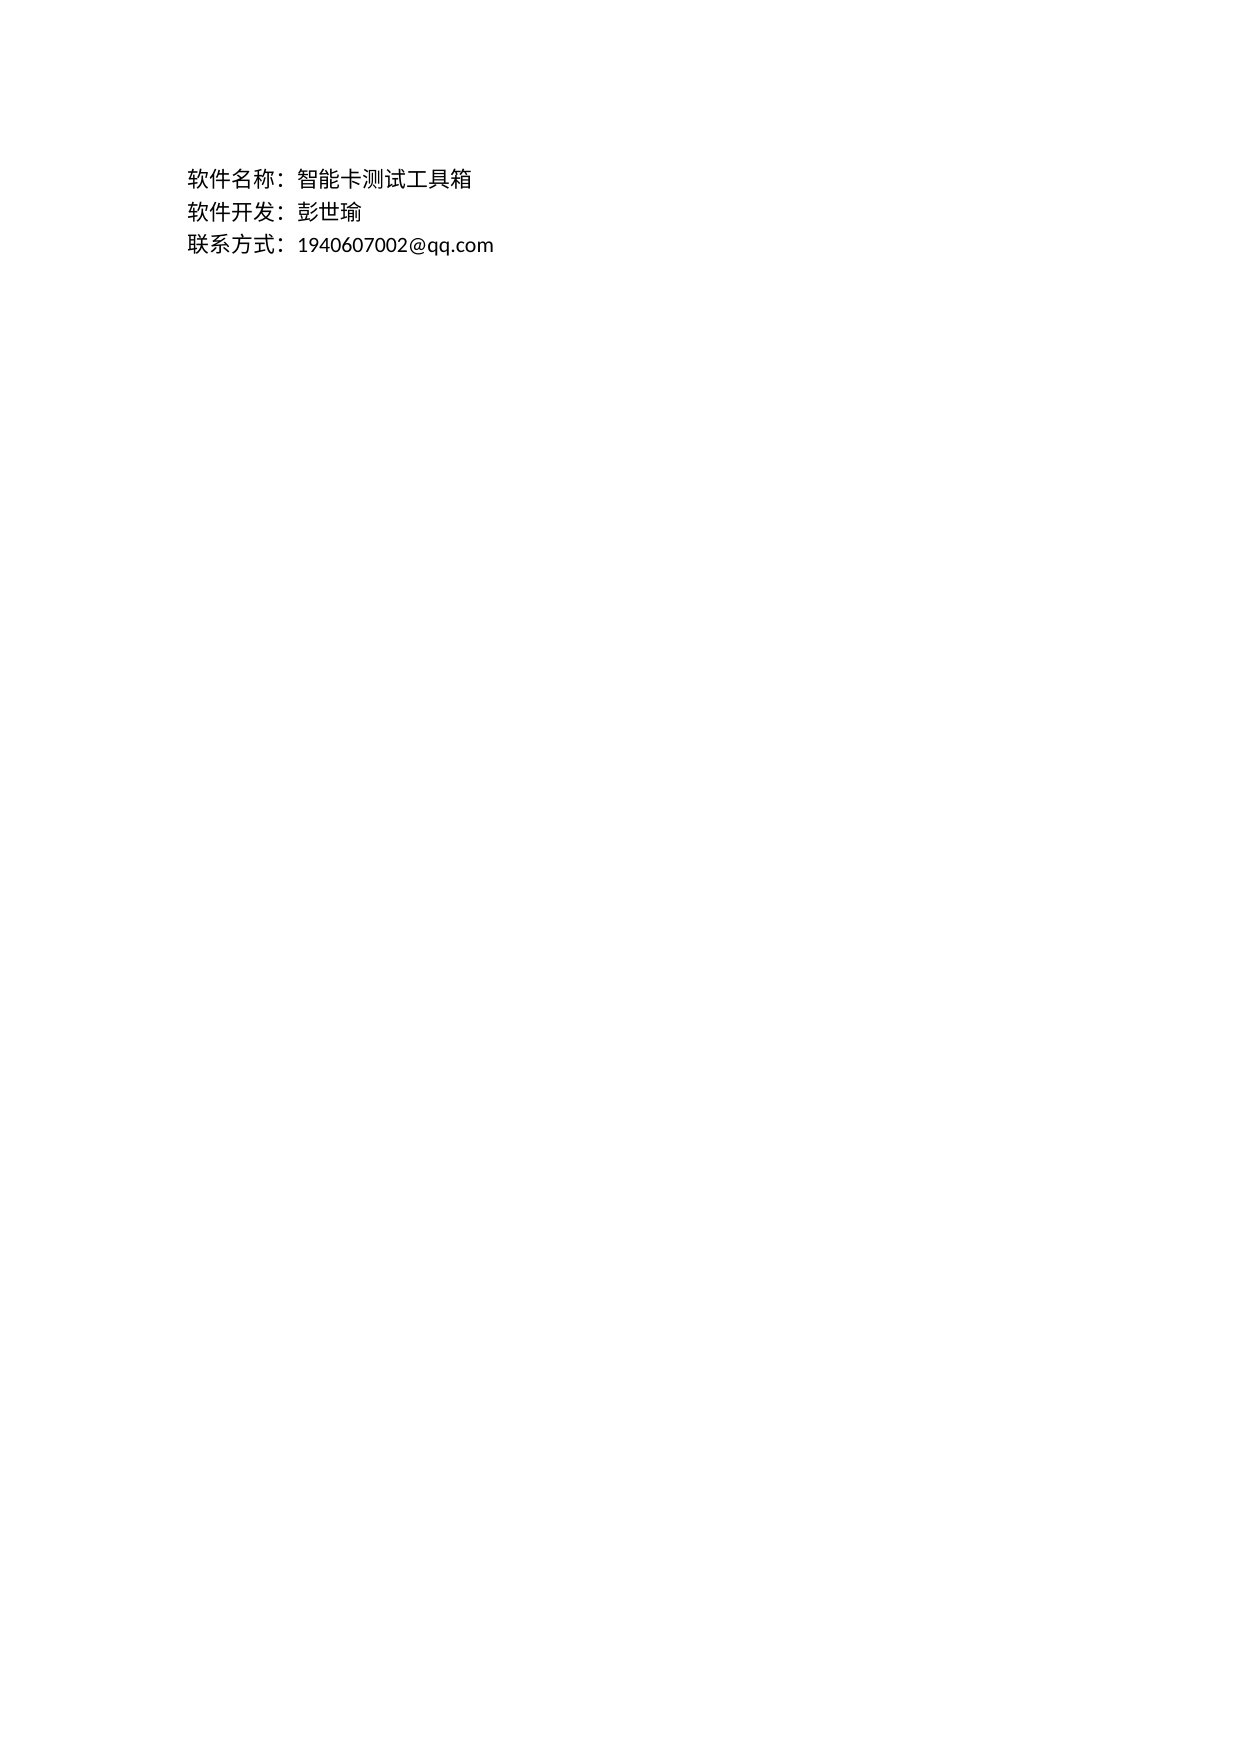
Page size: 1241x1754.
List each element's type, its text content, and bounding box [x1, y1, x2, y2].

text 软件开发：彭世瑜 [187, 194, 1053, 227]
text 软件名称：智能卡测试工具箱 [187, 162, 1053, 194]
text 联系方式：1940607002@qq.com [187, 227, 1053, 259]
